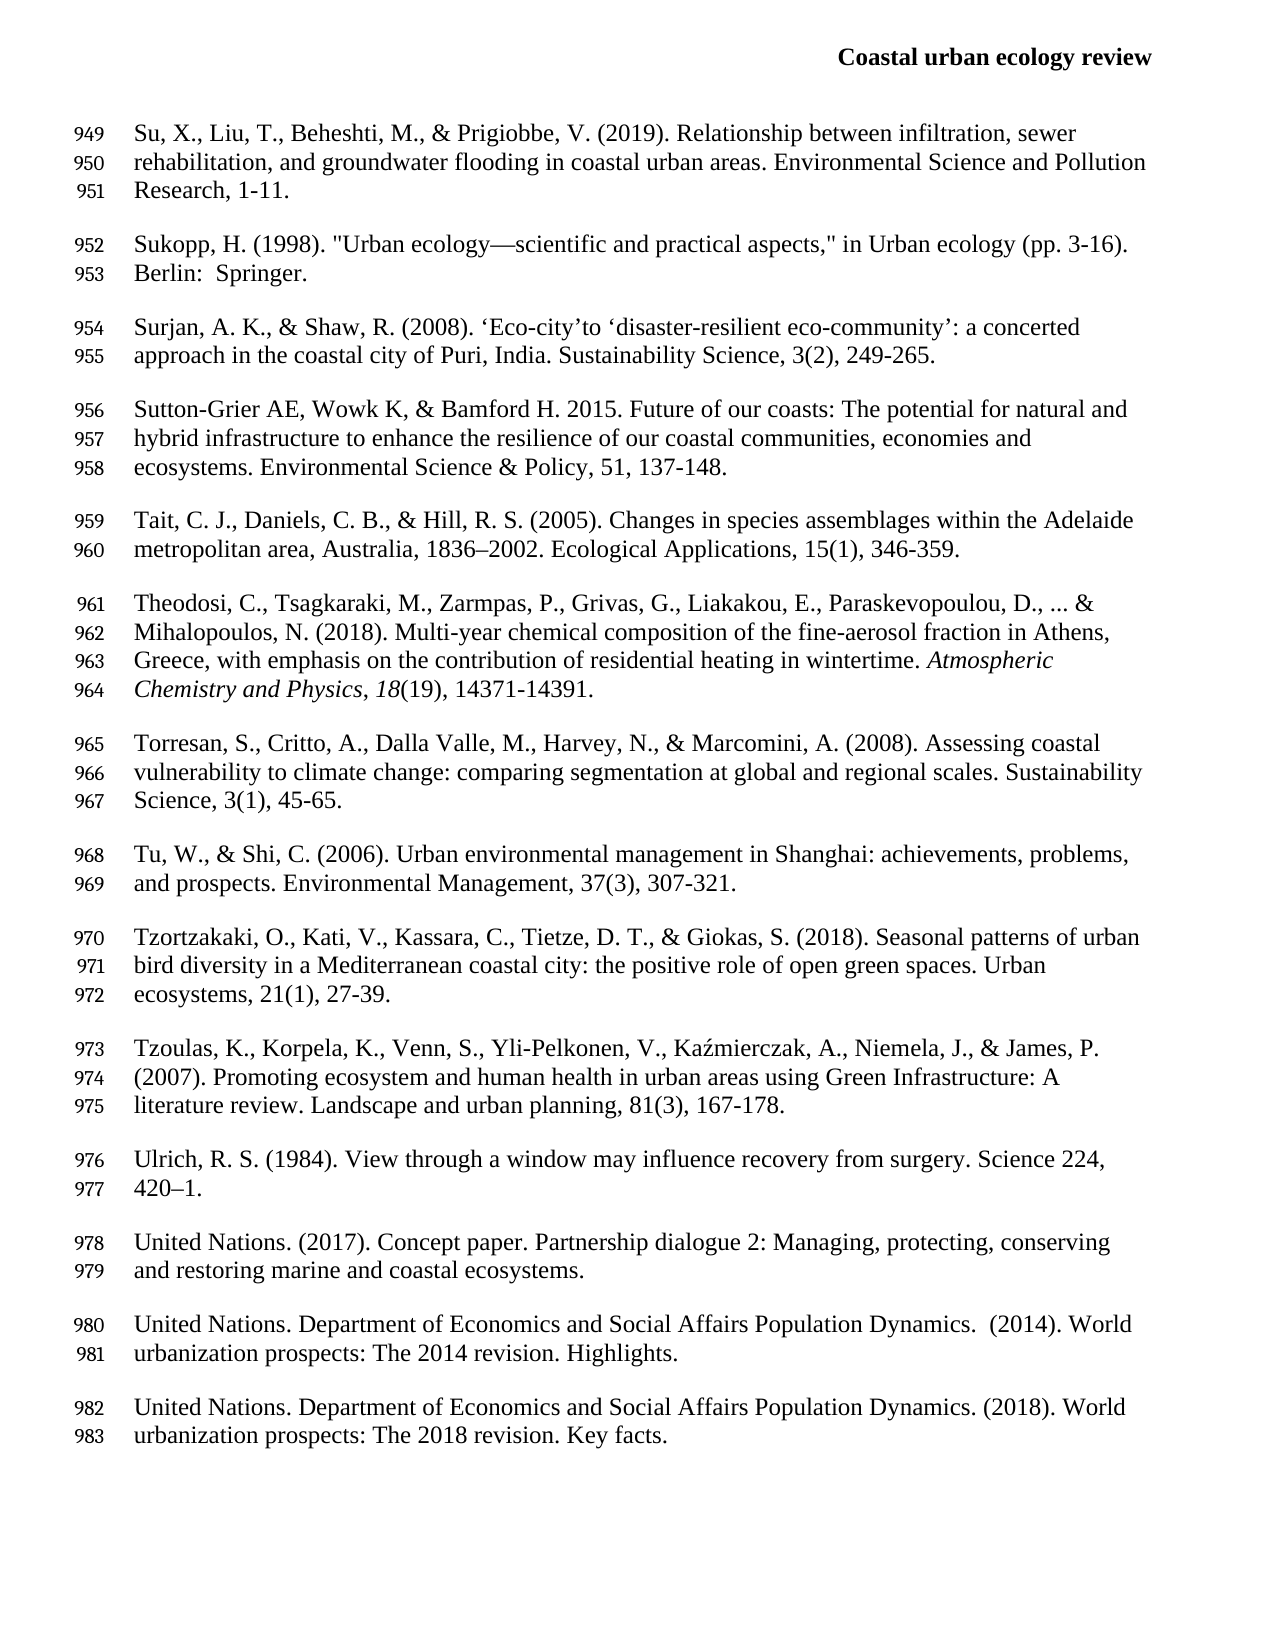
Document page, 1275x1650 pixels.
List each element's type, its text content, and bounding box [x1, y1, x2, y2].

text United Nations. Department of Economics and Social Affairs Population Dynamics. (2014). World urbanization prospects: The 2014 revision. Highlights. [133, 1309, 1152, 1367]
text United Nations. Department of Economics and Social Affairs Population Dynamics. (2018). World urbanization prospects: The 2018 revision. Key facts. [133, 1392, 1152, 1449]
text Tzortzakaki, O., Kati, V., Kassara, C., Tietze, D. T., & Giokas, S. (2018). Seasonal patterns of urban bird diversity in a Mediterranean coastal city: the positive role of open green spaces. Urban ecosystems, 21(1), 27-39. [133, 922, 1152, 1008]
text United Nations. (2017). Concept paper. Partnership dialogue 2: Managing, protecting, conserving and restoring marine and coastal ecosystems. [133, 1227, 1152, 1284]
text Theodosi, C., Tsagkaraki, M., Zarmpas, P., Grivas, G., Liakakou, E., Paraskevopoulou, D., ... & Mihalopoulos, N. (2018). Multi-year chemical composition of the fine-aerosol fraction in Athens, Greece, with emphasis on the contribution of residential heating in wintertime. Atmospheric Chemistry and Physics, 18(19), 14371-14391. [133, 588, 1152, 703]
text Tzoulas, K., Korpela, K., Venn, S., Yli-Pelkonen, V., Kaźmierczak, A., Niemela, J., & James, P. (2007). Promoting ecosystem and human health in urban areas using Green Infrastructure: A literature review. Landscape and urban planning, 81(3), 167-178. [133, 1033, 1152, 1119]
text Ulrich, R. S. (1984). View through a window may influence recovery from surgery. Science 224, 420–1. [133, 1144, 1152, 1202]
text Torresan, S., Critto, A., Dalla Valle, M., Harvey, N., & Marcomini, A. (2008). Assessing coastal vulnerability to climate change: comparing segmentation at global and regional scales. Sustainability Science, 3(1), 45-65. [133, 728, 1152, 814]
text Sukopp, H. (1998). "Urban ecology—scientific and practical aspects," in Urban ecology (pp. 3-16). Berlin: Springer. [133, 229, 1152, 287]
text Tait, C. J., Daniels, C. B., & Hill, R. S. (2005). Changes in species assemblages within the Adelaide metropolitan area, Australia, 1836–2002. Ecological Applications, 15(1), 346-359. [133, 506, 1152, 563]
text Tu, W., & Shi, C. (2006). Urban environmental management in Shanghai: achievements, problems, and prospects. Environmental Management, 37(3), 307-321. [133, 839, 1152, 897]
text Surjan, A. K., & Shaw, R. (2008). ‘Eco-city’to ‘disaster-resilient eco-community’: a concerted approach in the coastal city of Puri, India. Sustainability Science, 3(2), 249-265. [133, 312, 1152, 369]
text Sutton-Grier AE, Wowk K, & Bamford H. 2015. Future of our coasts: The potential for natural and hybrid infrastructure to enhance the resilience of our coastal communities, economies and ecosystems. Environmental Science & Policy, 51, 137-148. [133, 394, 1152, 481]
text Su, X., Liu, T., Beheshti, M., & Prigiobbe, V. (2019). Relationship between infiltration, sewer rehabilitation, and groundwater flooding in coastal urban areas. Environmental Science and Pollution Research, 1-11. [133, 118, 1152, 204]
